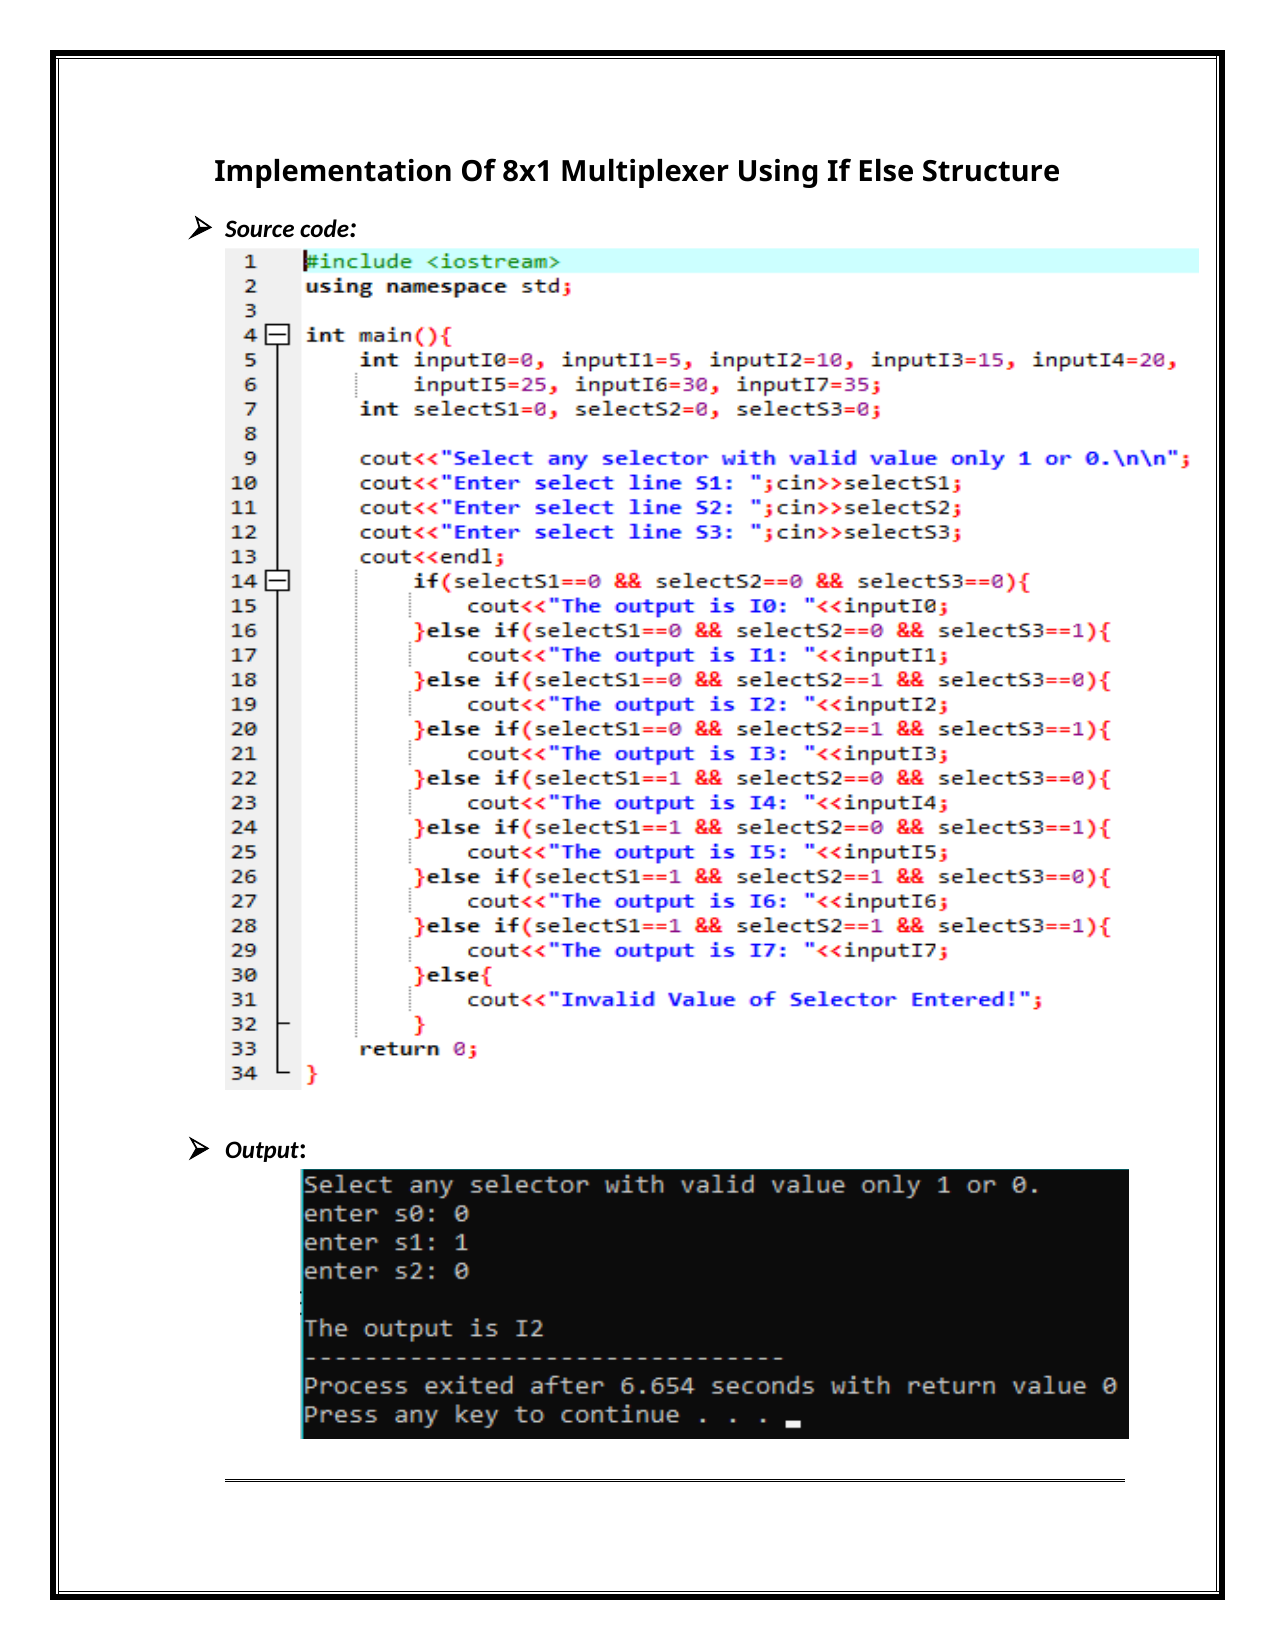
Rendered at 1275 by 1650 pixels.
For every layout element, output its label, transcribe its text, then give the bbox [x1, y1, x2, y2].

list Source code: [187, 209, 1125, 245]
list Output: [187, 1131, 1125, 1166]
text Implementation Of 8x1 Multiplexer Using If Else Structure [150, 150, 1125, 190]
picture [225, 247, 1199, 1090]
picture [300, 1169, 1129, 1439]
